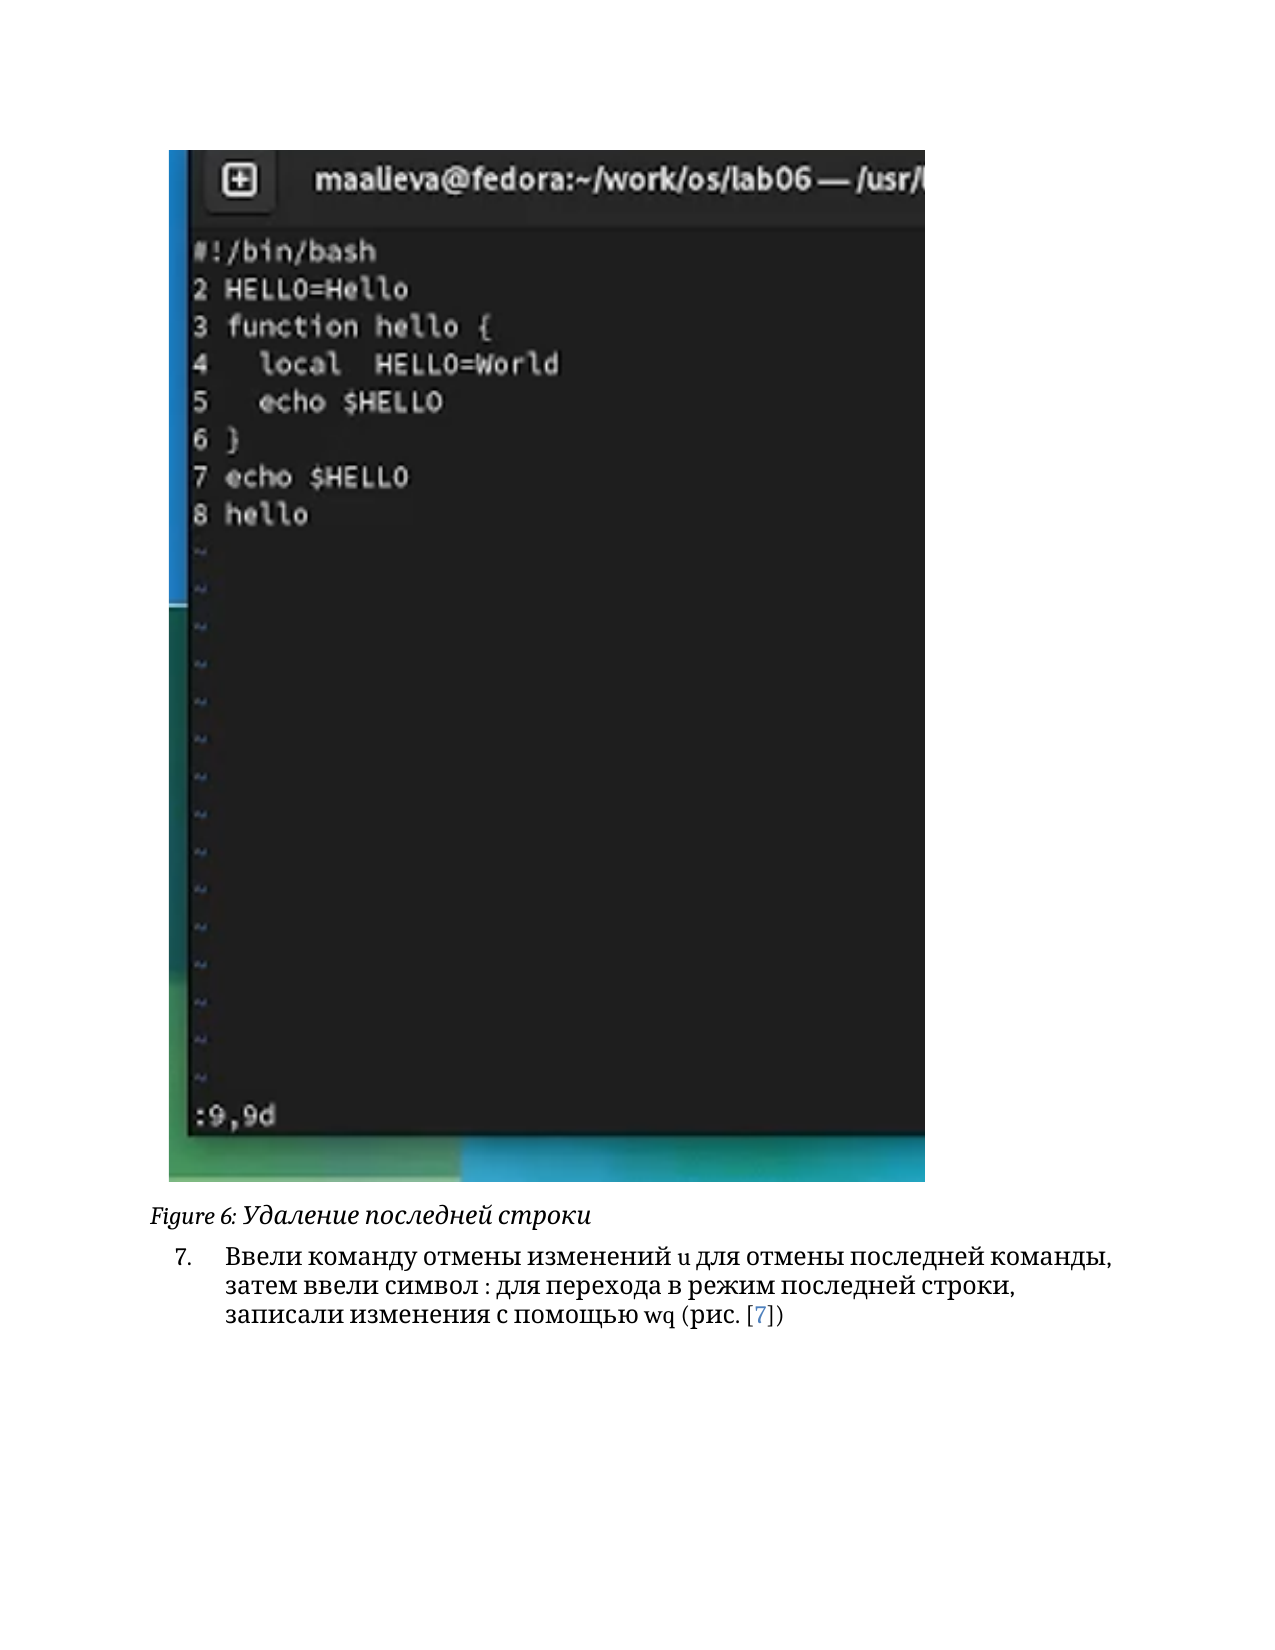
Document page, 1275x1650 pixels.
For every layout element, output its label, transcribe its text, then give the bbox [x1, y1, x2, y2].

picture [168, 150, 925, 1182]
text Figure 6: Удаление последней строки [150, 1202, 1125, 1231]
list Ввели команду отмены изменений u для отмены последней команды, затем ввели символ : для перехода в режим последней строки, записали изменения с помощью wq (рис. [7]) [175, 1243, 1125, 1329]
